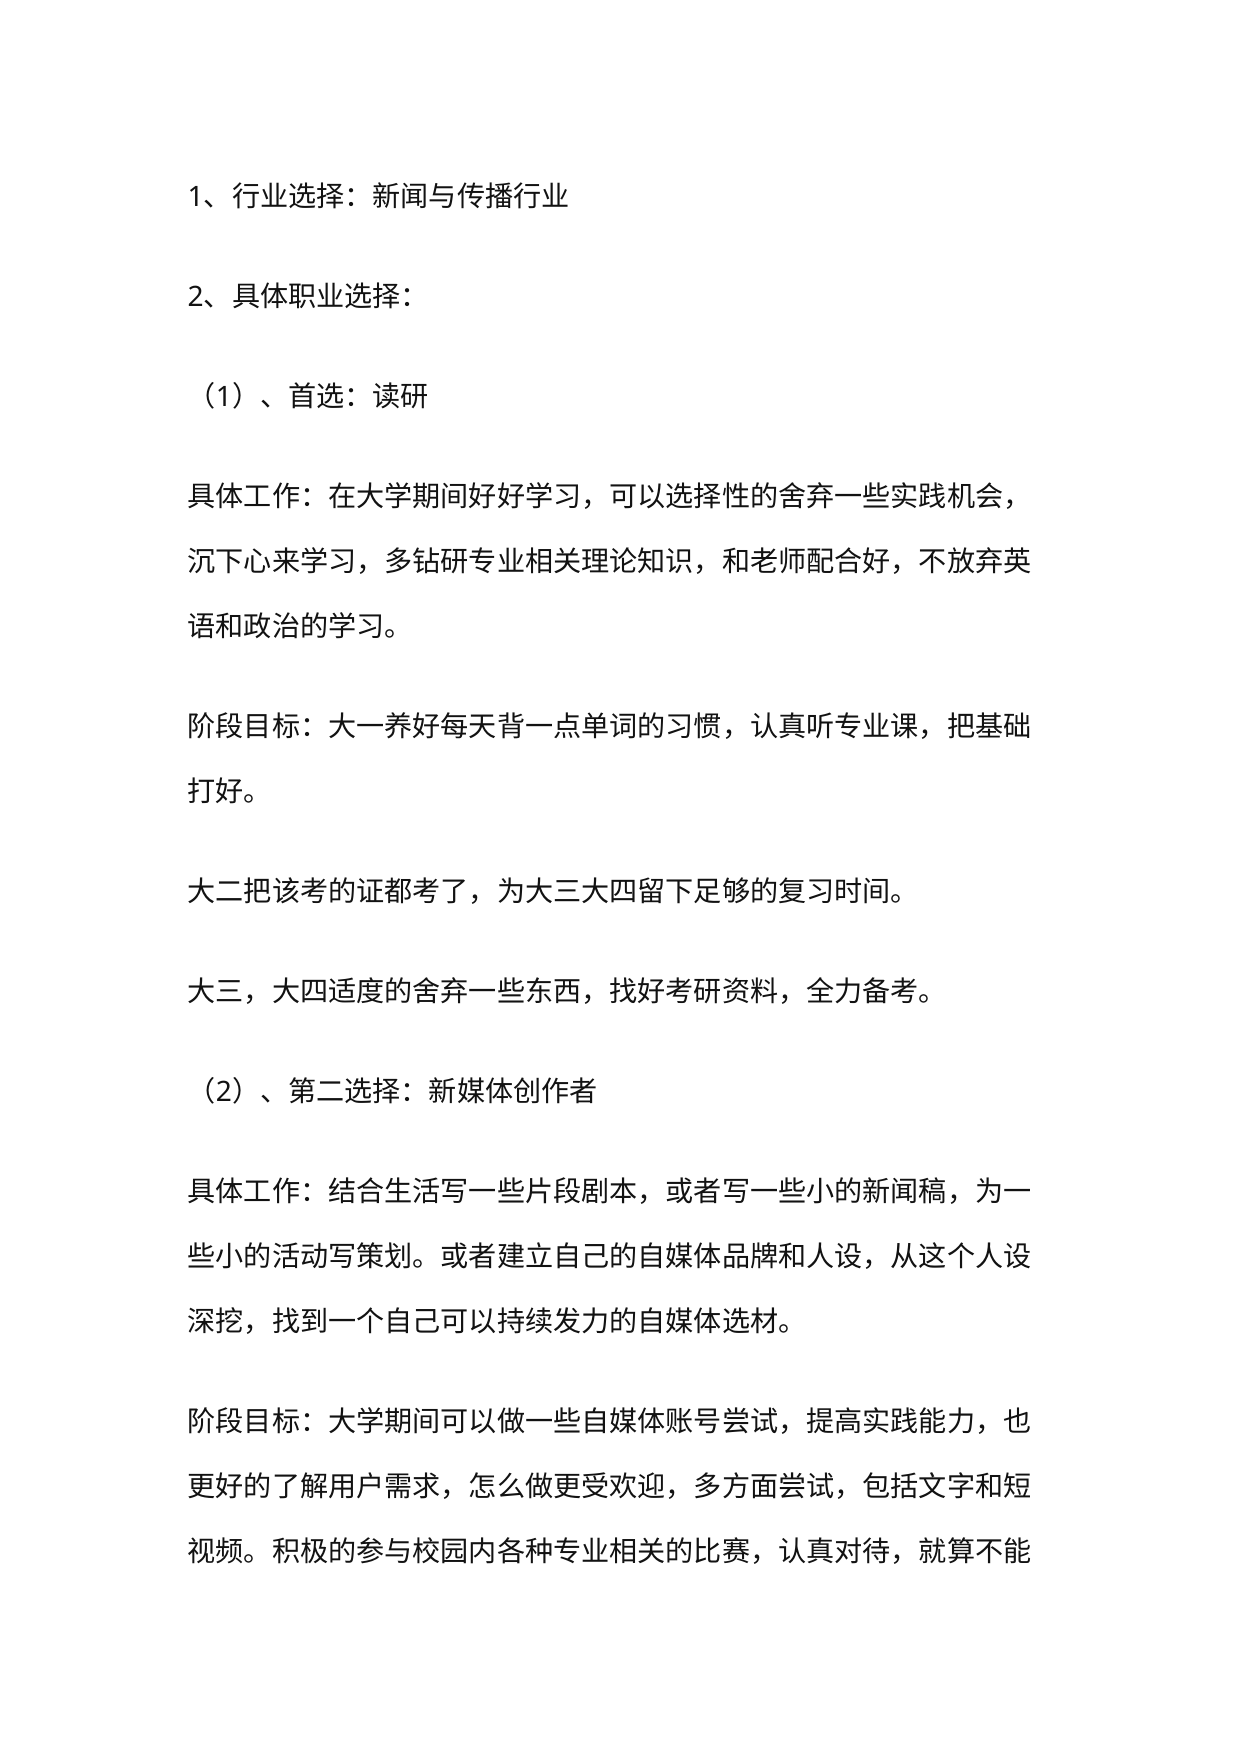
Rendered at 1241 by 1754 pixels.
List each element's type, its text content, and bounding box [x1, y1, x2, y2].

text 2、具体职业选择： [187, 262, 1053, 327]
text 阶段目标：大一养好每天背一点单词的习惯，认真听专业课，把基础打好。 [187, 692, 1053, 822]
text （1）、首选：读研 [187, 362, 1053, 427]
text （2）、第二选择：新媒体创作者 [187, 1057, 1053, 1122]
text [187, 1387, 1053, 1582]
text 具体工作：在大学期间好好学习，可以选择性的舍弃一些实践机会，沉下心来学习，多钻研专业相关理论知识，和老师配合好，不放弃英语和政治的学习。 [187, 462, 1053, 657]
text 大三，大四适度的舍弃一些东西，找好考研资料，全力备考。 [187, 957, 1053, 1022]
text 1、行业选择：新闻与传播行业 [187, 162, 1053, 227]
text 大二把该考的证都考了，为大三大四留下足够的复习时间。 [187, 857, 1053, 922]
text 具体工作：结合生活写一些片段剧本，或者写一些小的新闻稿，为一些小的活动写策划。或者建立自己的自媒体品牌和人设，从这个人设深挖，找到一个自己可以持续发力的自媒体选材。 [187, 1157, 1053, 1352]
